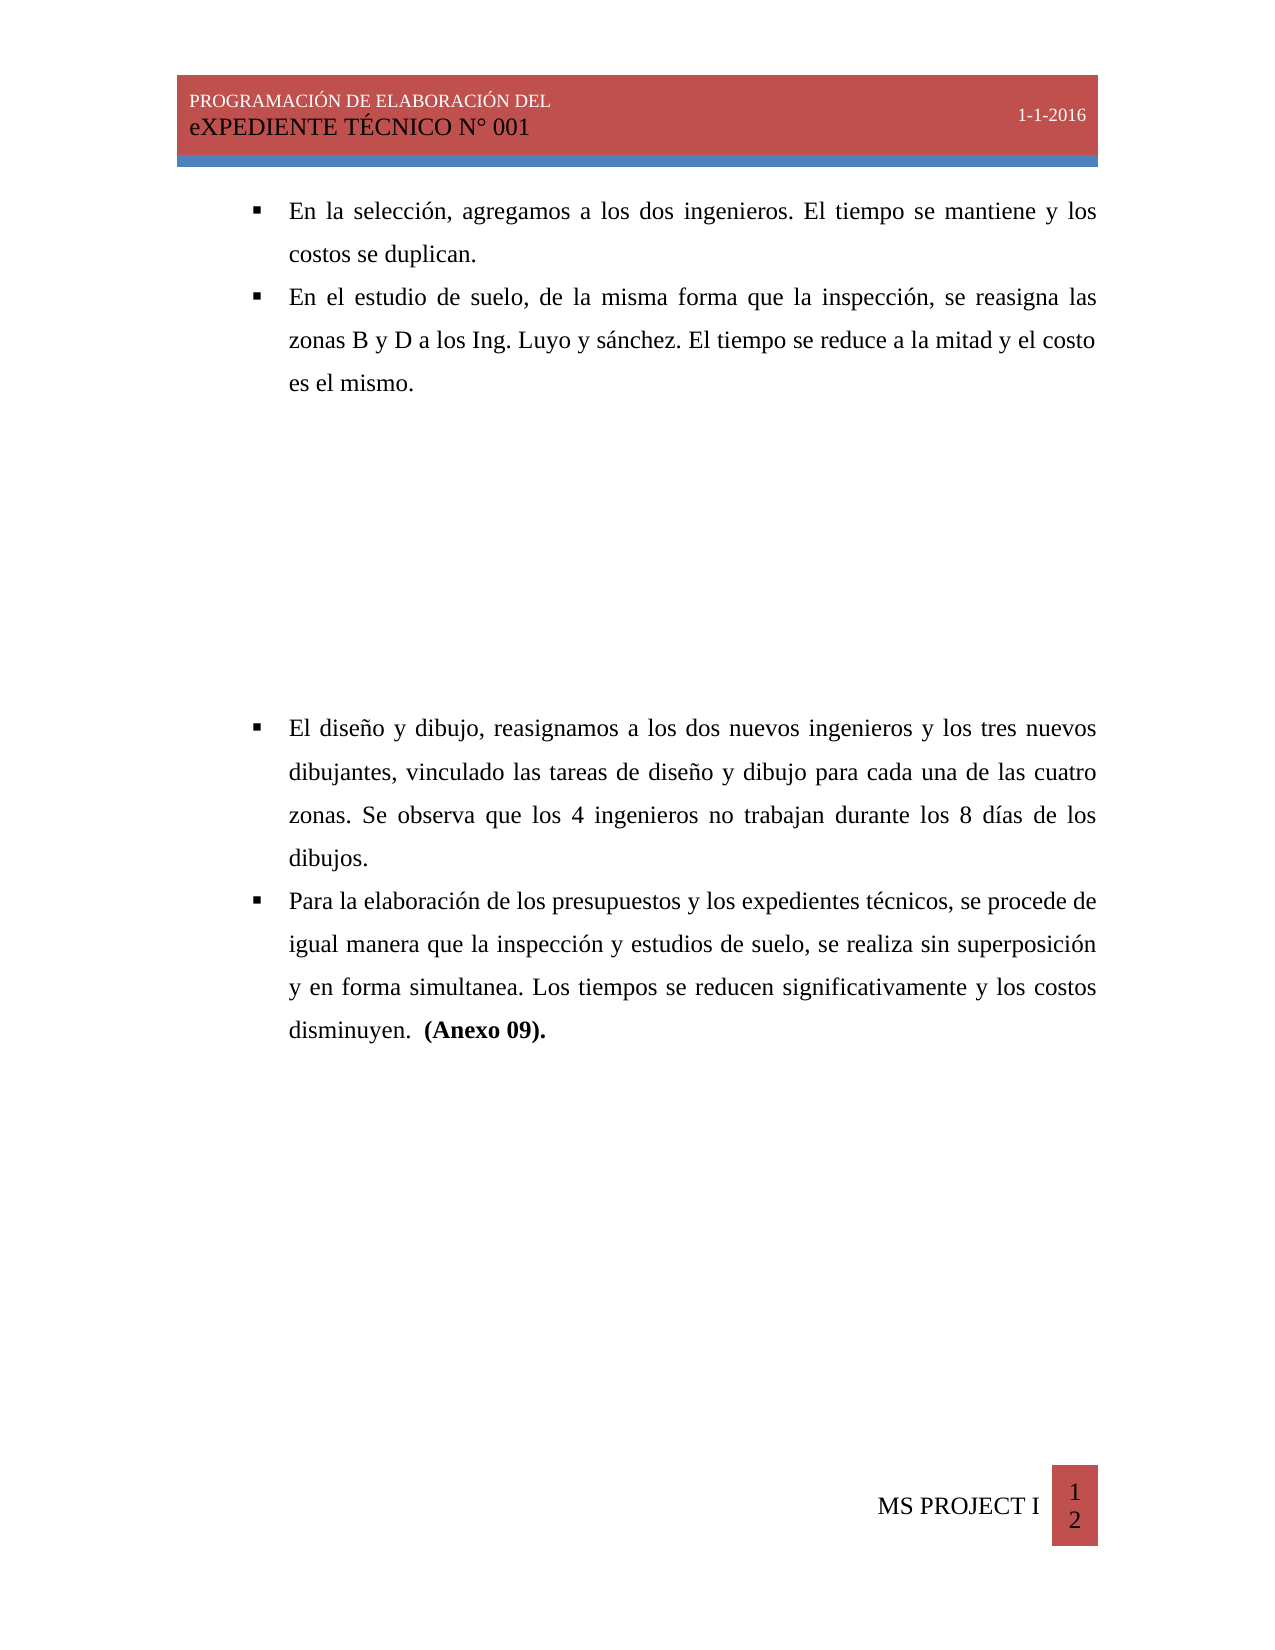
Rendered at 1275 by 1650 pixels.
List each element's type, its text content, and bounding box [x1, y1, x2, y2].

list En el estudio de suelo, de la misma forma que la inspección, se reasigna las zonas B y D a los Ing. Luyo y sánchez. El tiempo se reduce a la mitad y el costo es el mismo. [251, 282, 1098, 397]
list El diseño y dibujo, reasignamos a los dos nuevos ingenieros y los tres nuevos dibujantes, vinculado las tareas de diseño y dibujo para cada una de las cuatro zonas. Se observa que los 4 ingenieros no trabajan durante los 8 días de los dibujos. [251, 713, 1098, 872]
list Para la elaboración de los presupuestos y los expedientes técnicos, se procede de igual manera que la inspección y estudios de suelo, se realiza sin superposición y en forma simultanea. Los tiempos se reducen significativamente y los costos disminuyen. (Anexo 09). [251, 886, 1098, 1044]
list En la selección, agregamos a los dos ingenieros. El tiempo se mantiene y los costos se duplican. [251, 196, 1098, 268]
